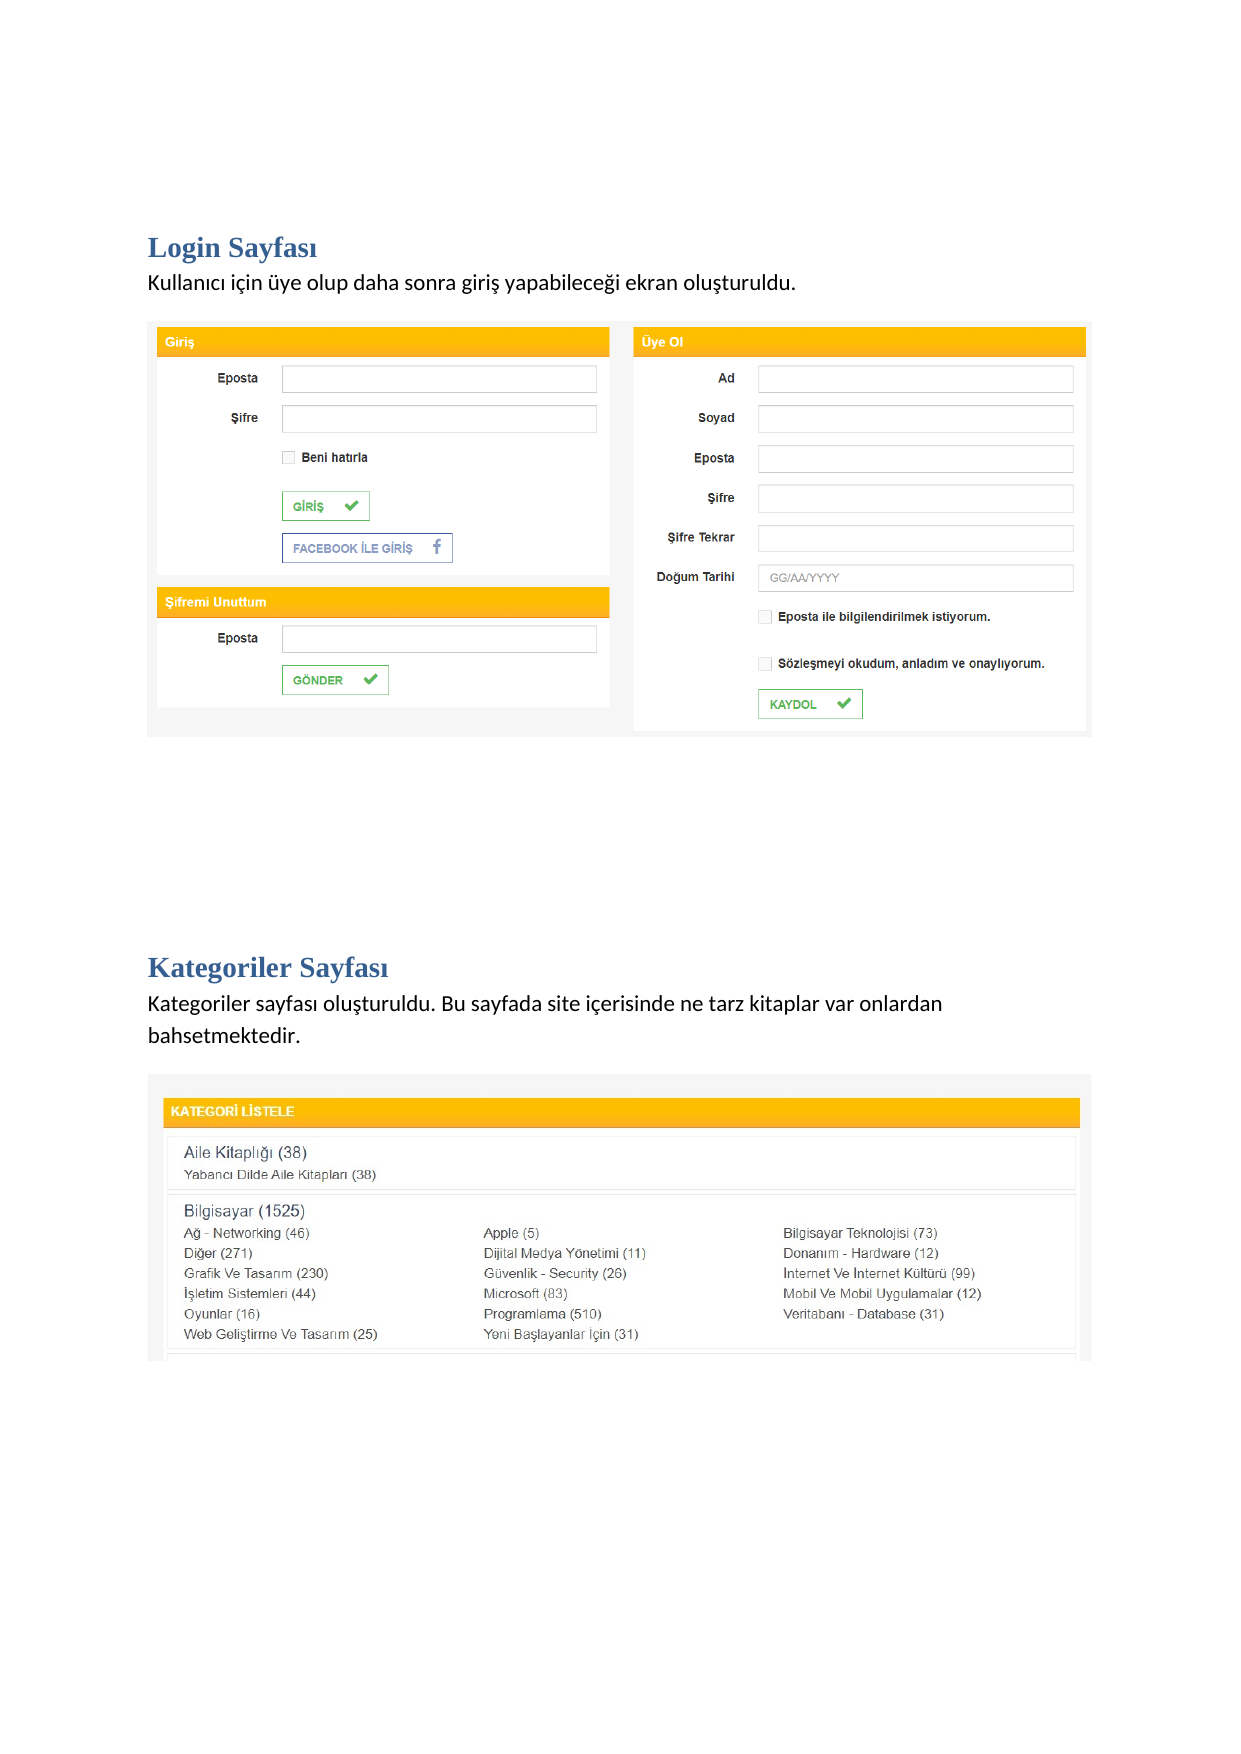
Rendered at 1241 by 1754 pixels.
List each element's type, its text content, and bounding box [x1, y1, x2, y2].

picture [147, 1074, 1092, 1361]
text Kullanıcı için üye olup daha sonra giriş yapabileceği ekran oluşturuldu. [148, 268, 1093, 296]
subtitle Login Sayfası [148, 230, 1093, 263]
picture [147, 321, 1092, 737]
subtitle Kategoriler Sayfası [148, 950, 1093, 984]
text Kategoriler sayfası oluşturuldu. Bu sayfada site içerisinde ne tarz kitaplar var onlardan bahsetmektedir. [148, 989, 1093, 1049]
